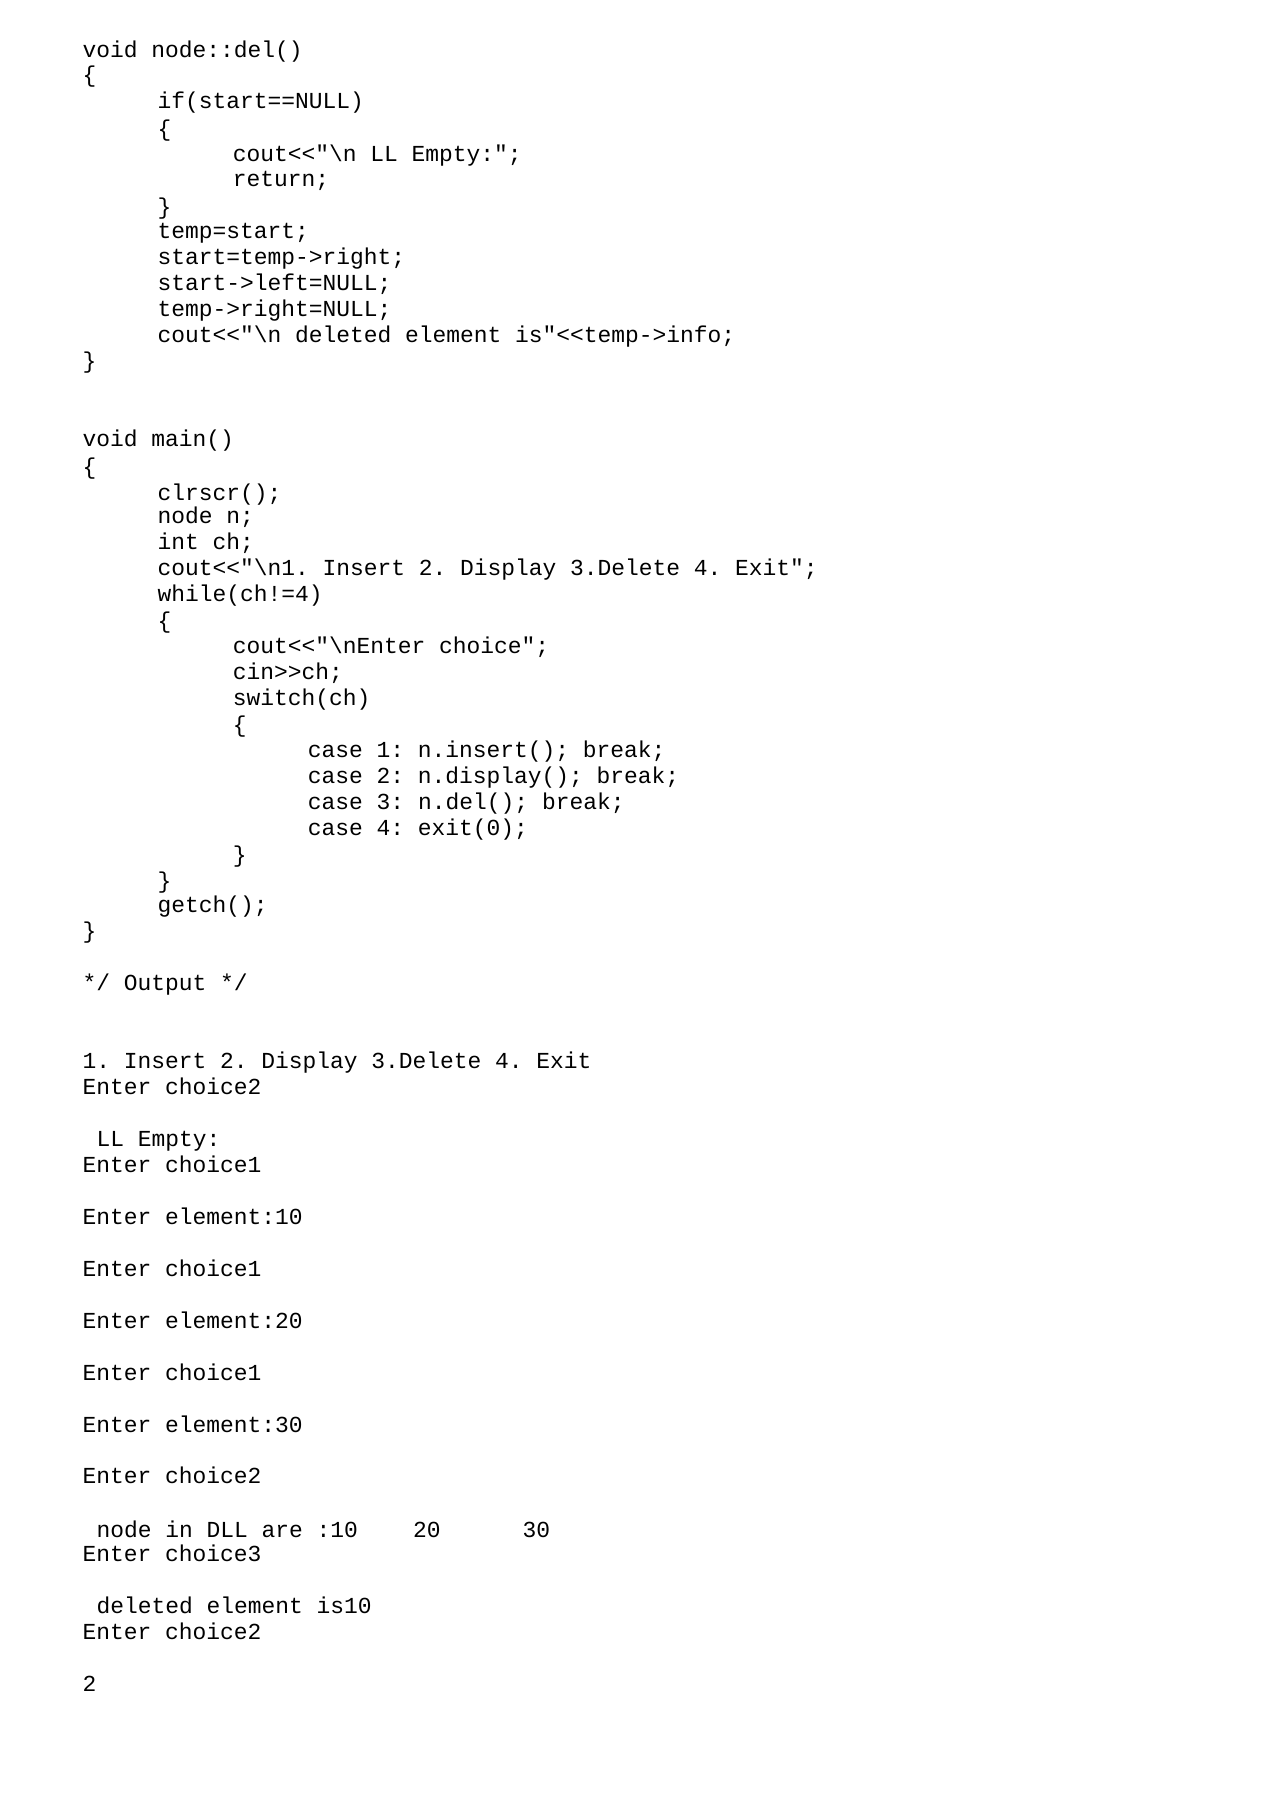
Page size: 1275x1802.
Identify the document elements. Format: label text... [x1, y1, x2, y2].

text LL Empty: [96, 1127, 1208, 1153]
text { [82, 453, 1208, 479]
text cout<<"\n1. Insert 2. Display 3.Delete 4. Exit"; while(ch!=4) [157, 556, 820, 608]
text cout<<"\nEnter choice"; cin>>ch; [233, 634, 551, 686]
text void main() [82, 427, 1208, 453]
text getch(); [157, 893, 1208, 919]
text cout<<"\n deleted element is"<<temp->info; [157, 323, 1208, 349]
text temp=start; start=temp->right; start->left=NULL; temp->right=NULL; [157, 219, 406, 323]
text } [157, 194, 1208, 219]
text { [157, 608, 1208, 634]
text } [82, 919, 1208, 946]
text { [82, 64, 1208, 90]
text */ Output */ [82, 972, 1208, 997]
text switch(ch) [233, 686, 1208, 712]
text void node::del() [82, 38, 1208, 64]
text 1. Insert 2. Display 3.Delete 4. Exit Enter choice2 [82, 1049, 593, 1101]
text } [157, 868, 1208, 893]
text Enter choice1 Enter element:10 Enter choice1 Enter element:20 Enter choice1 Enter element:30 Enter choice2 [82, 1153, 305, 1491]
text } [233, 842, 1208, 867]
text node in DLL are :10 20 30 [96, 1517, 1208, 1542]
text { [157, 116, 1208, 142]
text case 1: n.insert(); break; case 2: n.display(); break; case 3: n.del(); break; case 4: exit(0); [308, 738, 679, 842]
text Enter choice3 [82, 1542, 1208, 1568]
text deleted element is10 Enter choice2 [82, 1594, 374, 1646]
text if(start==NULL) [157, 90, 1208, 116]
text { [233, 712, 1208, 738]
text clrscr(); node n; int ch; [157, 479, 283, 556]
text cout<<"\n LL Empty:"; return; [233, 142, 523, 194]
text } [82, 349, 1208, 375]
